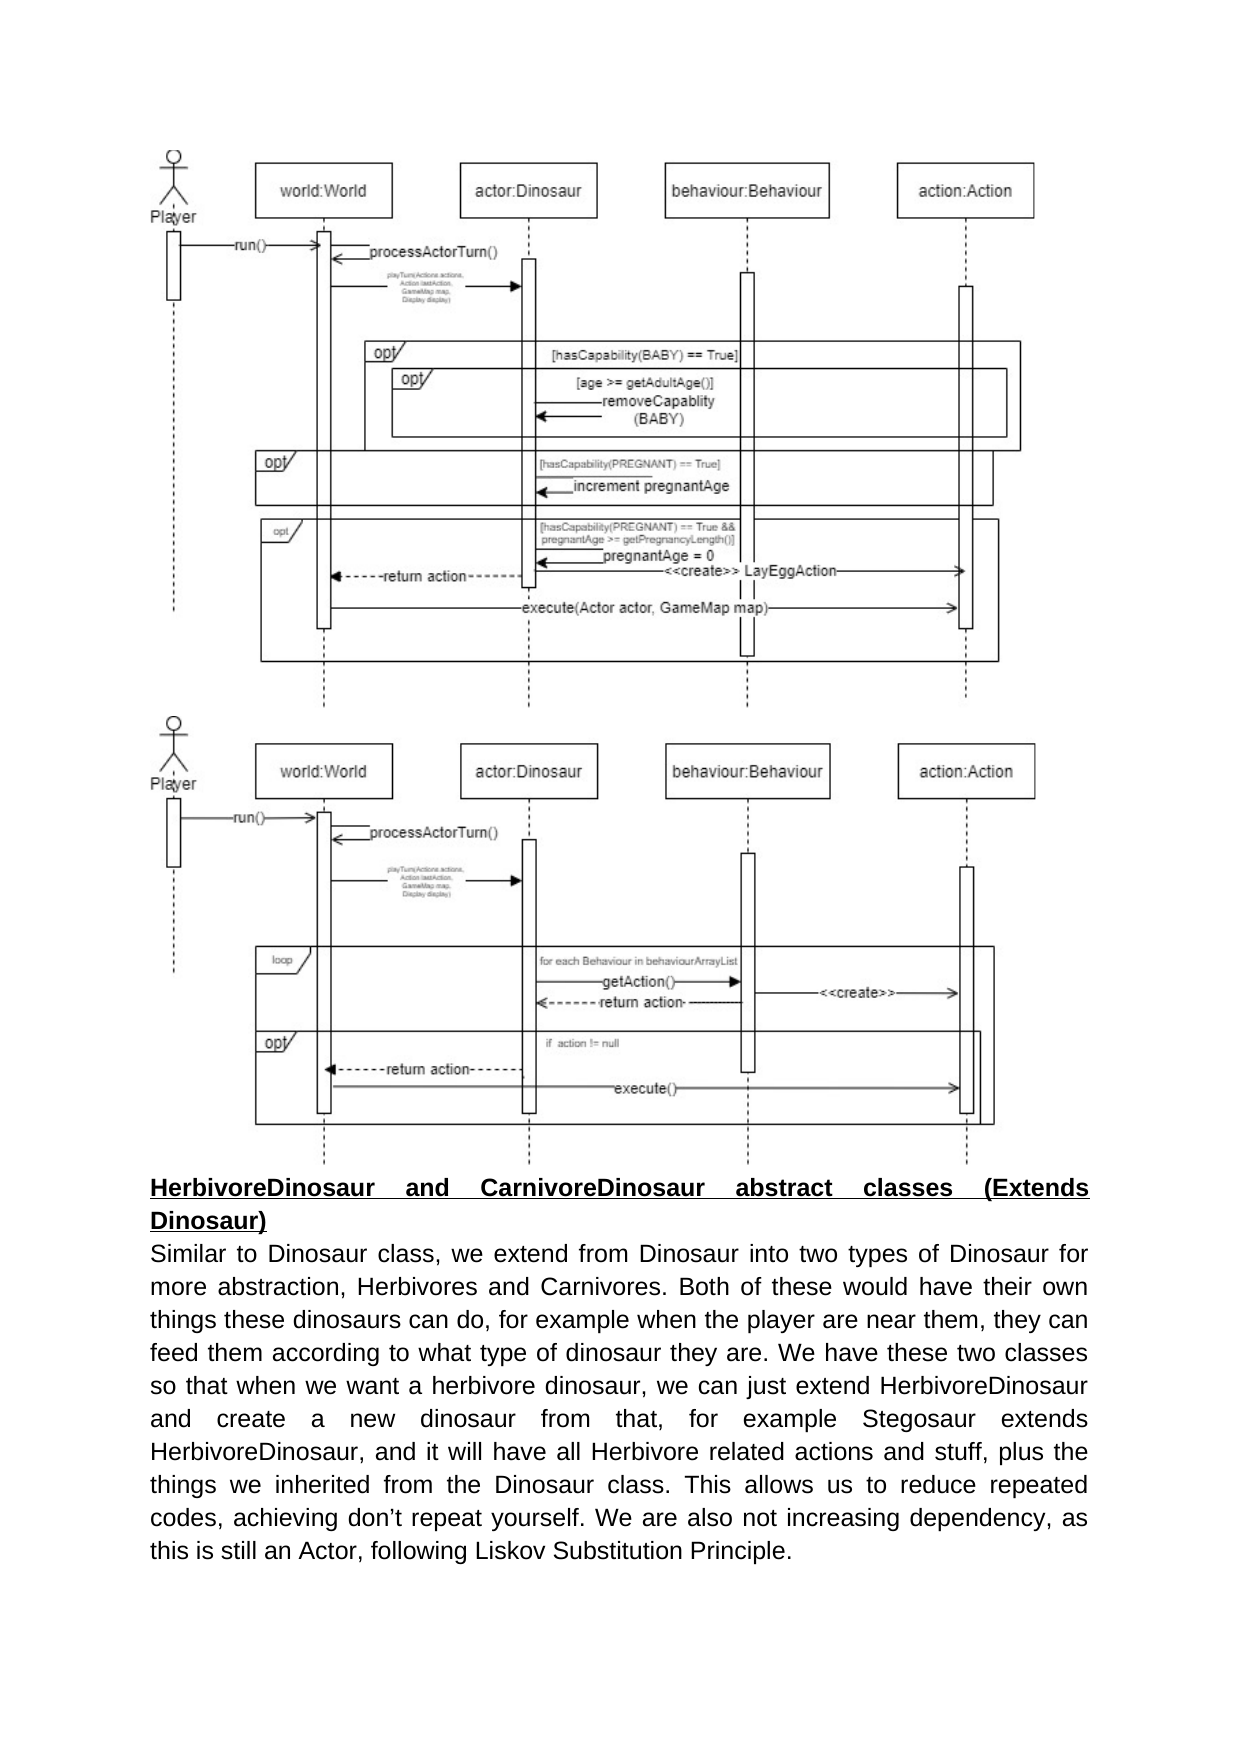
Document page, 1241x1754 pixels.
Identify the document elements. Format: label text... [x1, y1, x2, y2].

text HerbivoreDinosaur and CarnivoreDinosaur abstract classes (Extends Dinosaur) [150, 1199, 1090, 1234]
picture [150, 150, 1035, 713]
text HerbivoreDinosaur and CarnivoreDinosaur abstract classes (Extends Dinosaur) [150, 1173, 1090, 1198]
picture [150, 716, 1036, 1169]
